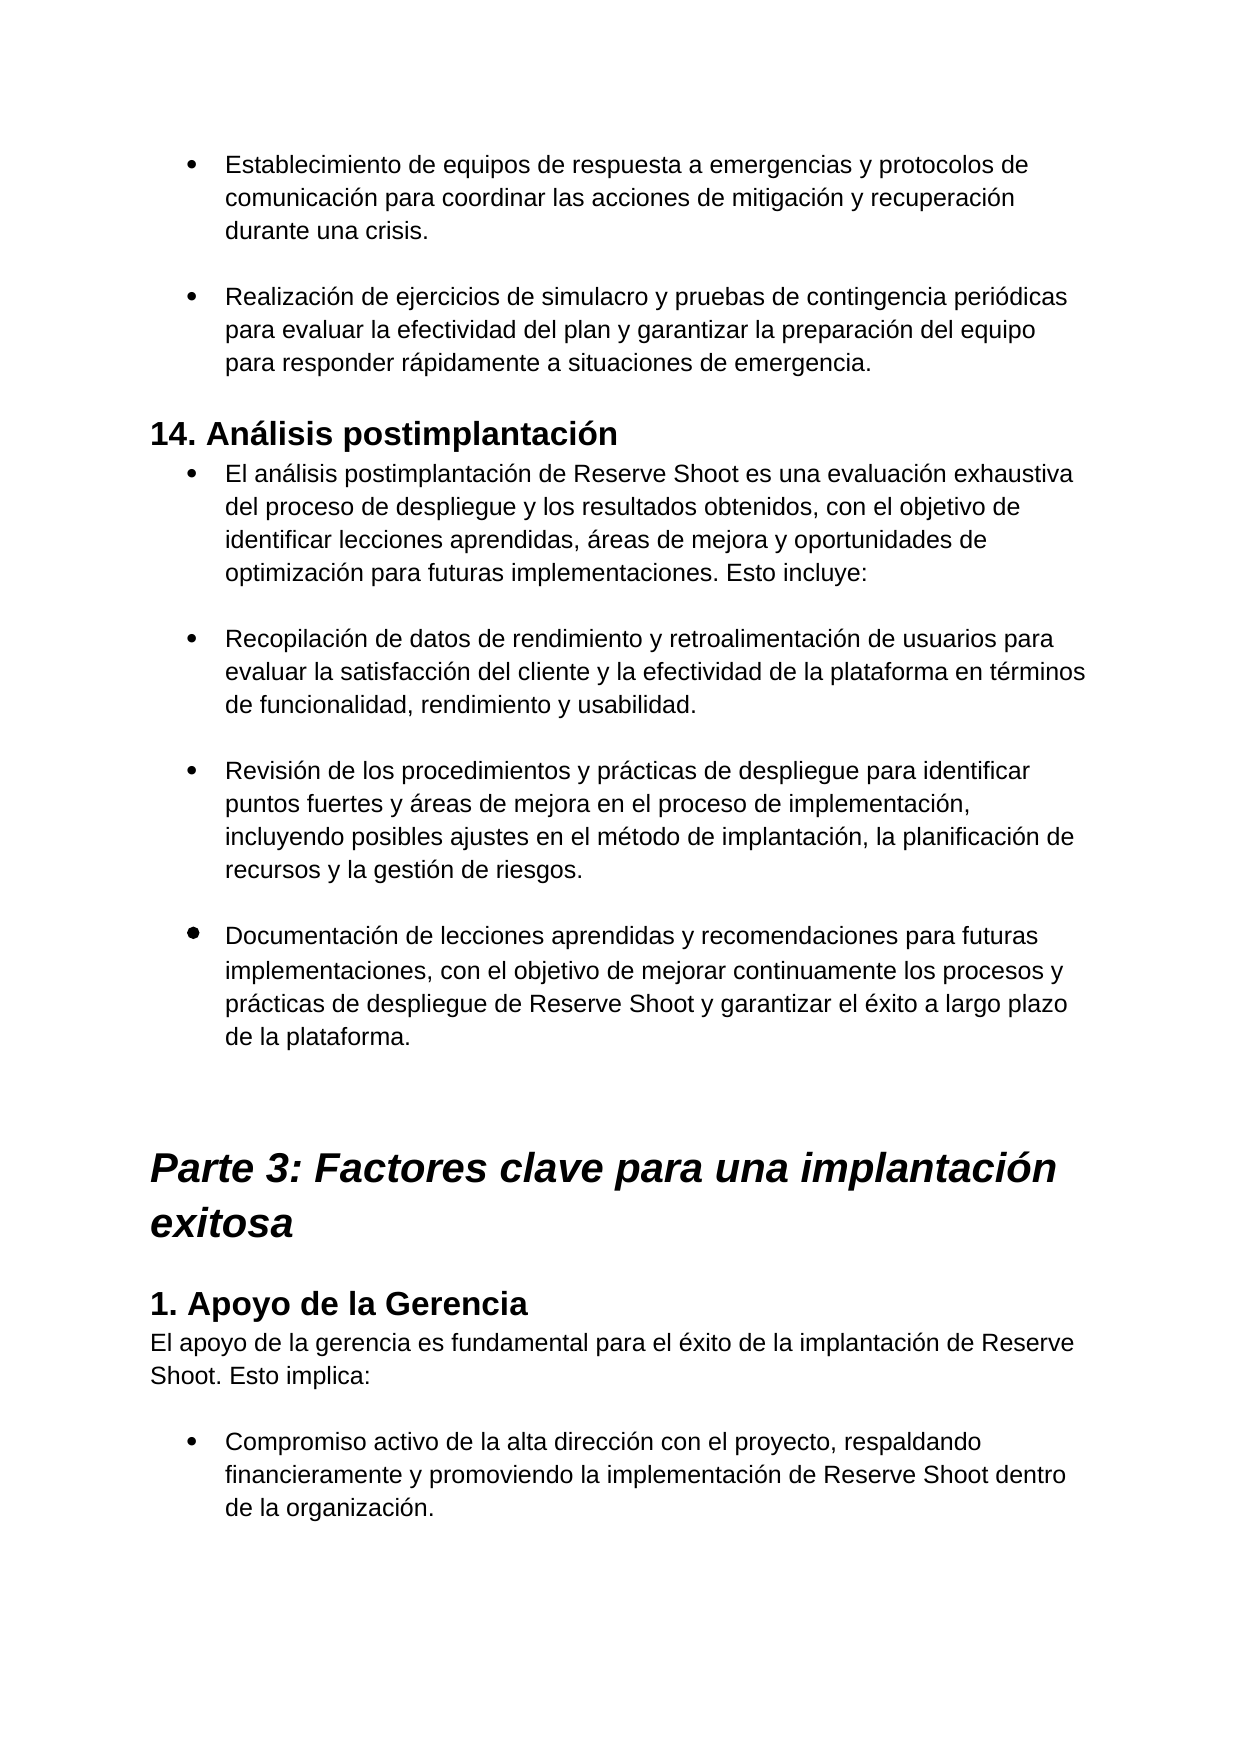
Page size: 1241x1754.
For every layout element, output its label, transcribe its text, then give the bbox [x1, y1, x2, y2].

list Documentación de lecciones aprendidas y recomendaciones para futuras implementaciones, con el objetivo de mejorar continuamente los procesos y prácticas de despliegue de Reserve Shoot y garantizar el éxito a largo plazo de la plataforma. [187, 921, 1090, 1051]
text Parte 3: Factores clave para una implantación exitosa [150, 1143, 1090, 1246]
list El análisis postimplantación de Reserve Shoot es una evaluación exhaustiva del proceso de despliegue y los resultados obtenidos, con el objetivo de identificar lecciones aprendidas, áreas de mejora y oportunidades de optimización para futuras implementaciones. Esto incluye: [187, 458, 1090, 586]
list Realización de ejercicios de simulacro y pruebas de contingencia periódicas para evaluar la efectividad del plan y garantizar la preparación del equipo para responder rápidamente a situaciones de emergencia. [187, 282, 1090, 377]
list Revisión de los procedimientos y prácticas de despliegue para identificar puntos fuertes y áreas de mejora en el proceso de implementación, incluyendo posibles ajustes en el método de implantación, la planificación de recursos y la gestión de riesgos. [187, 756, 1090, 884]
text 14. Análisis postimplantación [150, 414, 1090, 453]
list Establecimiento de equipos de respuesta a emergencias y protocolos de comunicación para coordinar las acciones de mitigación y recuperación durante una crisis. [187, 150, 1090, 245]
text El apoyo de la gerencia es fundamental para el éxito de la implantación de Reserve Shoot. Esto implica: [150, 1328, 1090, 1390]
list Recopilación de datos de rendimiento y retroalimentación de usuarios para evaluar la satisfacción del cliente y la efectividad de la plataforma en términos de funcionalidad, rendimiento y usabilidad. [187, 624, 1090, 719]
text 1. Apoyo de la Gerencia [150, 1284, 1090, 1322]
list Compromiso activo de la alta dirección con el proyecto, respaldando financieramente y promoviendo la implementación de Reserve Shoot dentro de la organización. [187, 1427, 1090, 1522]
